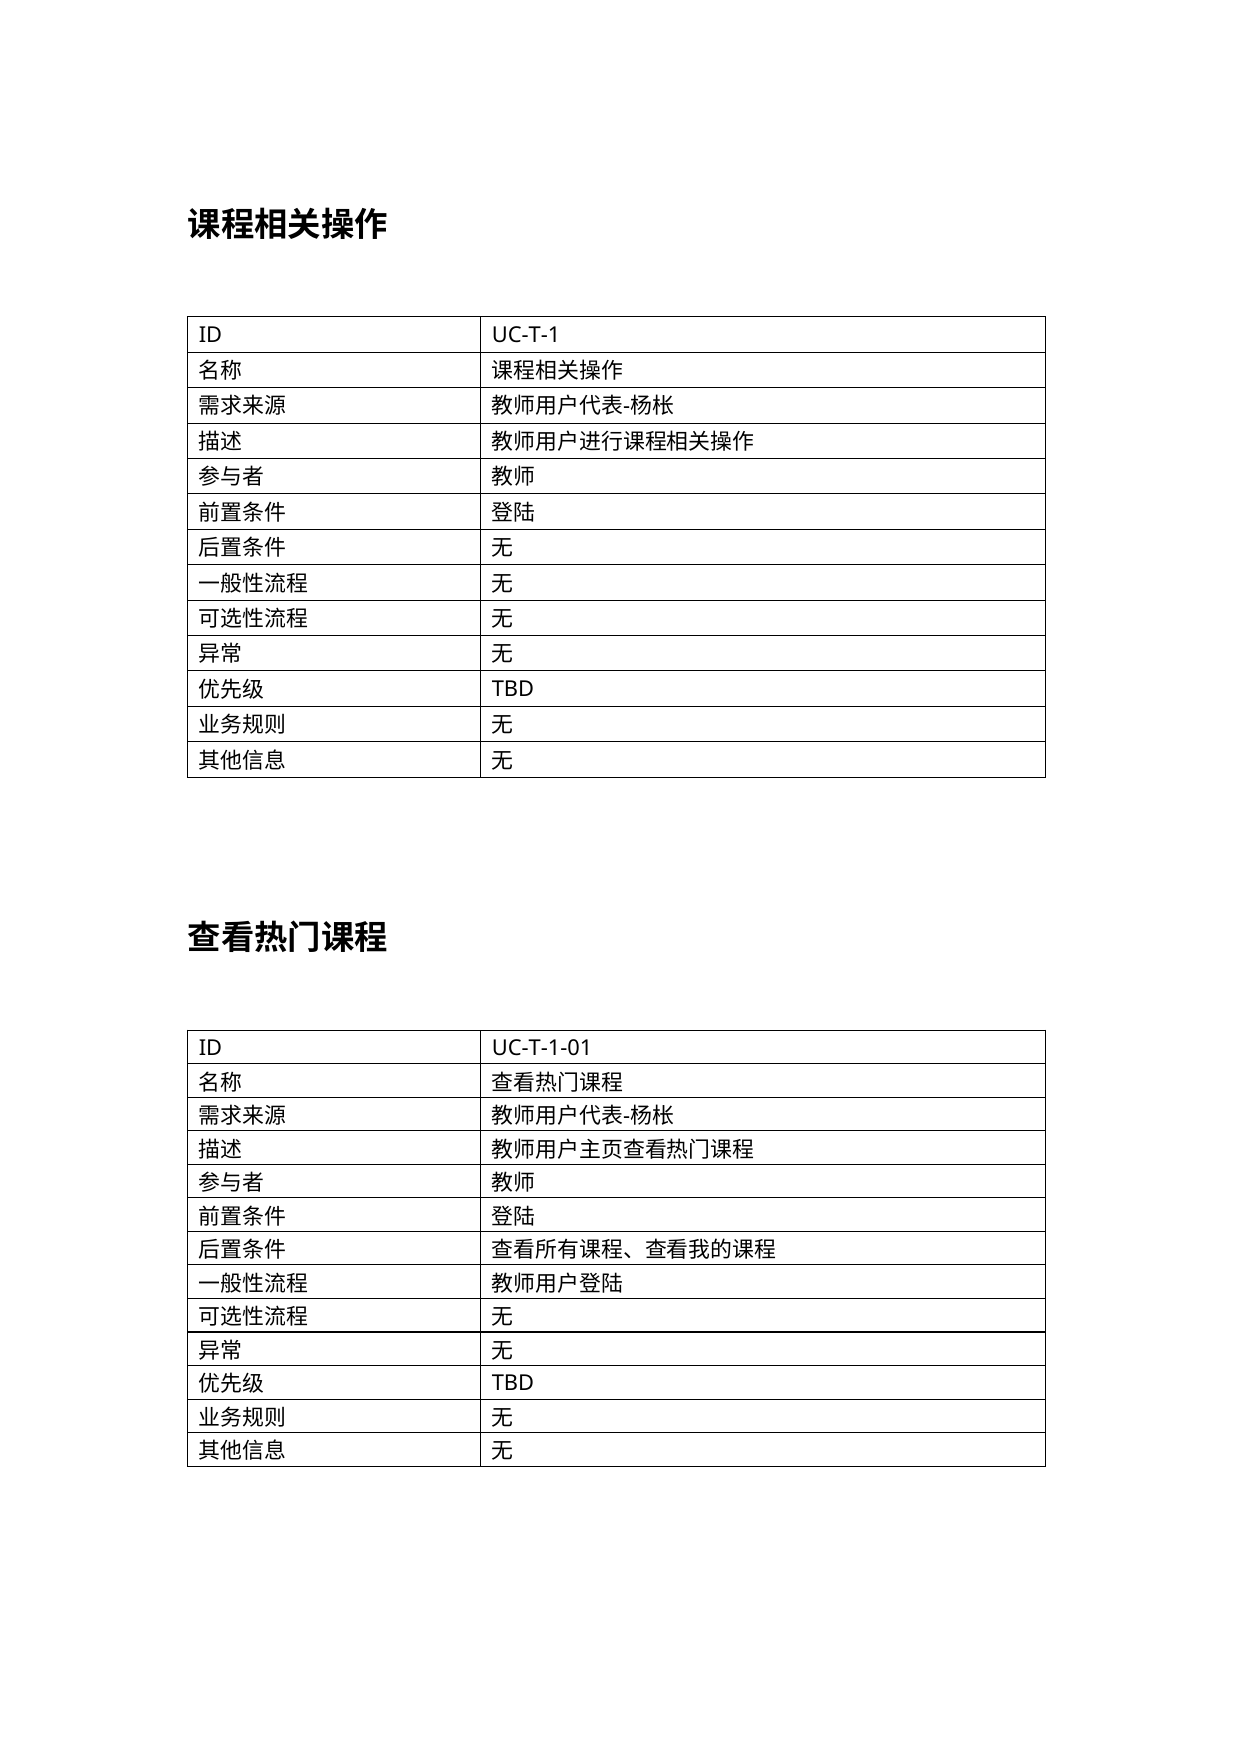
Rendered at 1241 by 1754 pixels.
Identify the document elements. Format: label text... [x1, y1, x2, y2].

table_cell 参与者 [188, 459, 480, 493]
table_cell 优先级 [188, 1366, 480, 1398]
table_header UC-T-1-01 [481, 1031, 1045, 1063]
table_header ID [188, 1031, 480, 1063]
table_cell 查看所有课程、查看我的课程 [481, 1232, 1045, 1264]
subtitle 查看热门课程 [187, 902, 1053, 967]
table_cell 教师 [481, 459, 1045, 493]
table_cell 可选性流程 [188, 601, 480, 635]
table_cell 一般性流程 [188, 1265, 480, 1298]
table_cell 可选性流程 [188, 1299, 480, 1331]
table_cell 课程相关操作 [481, 353, 1045, 387]
table_cell 参与者 [188, 1165, 480, 1197]
table_header UC-T-1 [481, 317, 1045, 352]
table_cell 无 [481, 530, 1045, 564]
table_cell 名称 [188, 353, 480, 387]
table_cell 需求来源 [188, 1098, 480, 1130]
table_cell 其他信息 [188, 1433, 480, 1466]
table_cell 异常 [188, 1333, 480, 1365]
table_cell 无 [481, 636, 1045, 670]
table_cell 无 [481, 601, 1045, 635]
table_cell 无 [481, 1400, 1045, 1432]
table_cell 教师用户进行课程相关操作 [481, 424, 1045, 458]
table_cell 无 [481, 1299, 1045, 1331]
table_cell 需求来源 [188, 388, 480, 422]
table_cell 后置条件 [188, 530, 480, 564]
table_cell 后置条件 [188, 1232, 480, 1264]
table_cell 一般性流程 [188, 565, 480, 599]
table_cell 查看热门课程 [481, 1064, 1045, 1097]
table_cell 描述 [188, 1131, 480, 1164]
table_header ID [188, 317, 480, 352]
table_cell 无 [481, 742, 1045, 777]
table_cell 优先级 [188, 671, 480, 706]
table_cell 异常 [188, 636, 480, 670]
table_cell 业务规则 [188, 1400, 480, 1432]
table_cell 教师 [481, 1165, 1045, 1197]
table_cell 登陆 [481, 494, 1045, 529]
subtitle 课程相关操作 [187, 189, 1053, 254]
table_cell 无 [481, 1433, 1045, 1466]
table_cell 教师用户主页查看热门课程 [481, 1131, 1045, 1164]
table_cell 教师用户登陆 [481, 1265, 1045, 1298]
table_cell 前置条件 [188, 494, 480, 529]
table_cell 描述 [188, 424, 480, 458]
table_cell 其他信息 [188, 742, 480, 777]
table_cell 前置条件 [188, 1198, 480, 1231]
table_cell 名称 [188, 1064, 480, 1097]
table_cell 无 [481, 565, 1045, 599]
table_cell 教师用户代表-杨枨 [481, 1098, 1045, 1130]
table_cell TBD [481, 1366, 1045, 1398]
table_cell 业务规则 [188, 707, 480, 741]
table_cell TBD [481, 671, 1045, 706]
table_cell 登陆 [481, 1198, 1045, 1231]
table_cell 无 [481, 707, 1045, 741]
table_cell 教师用户代表-杨枨 [481, 388, 1045, 422]
table_cell 无 [481, 1333, 1045, 1365]
